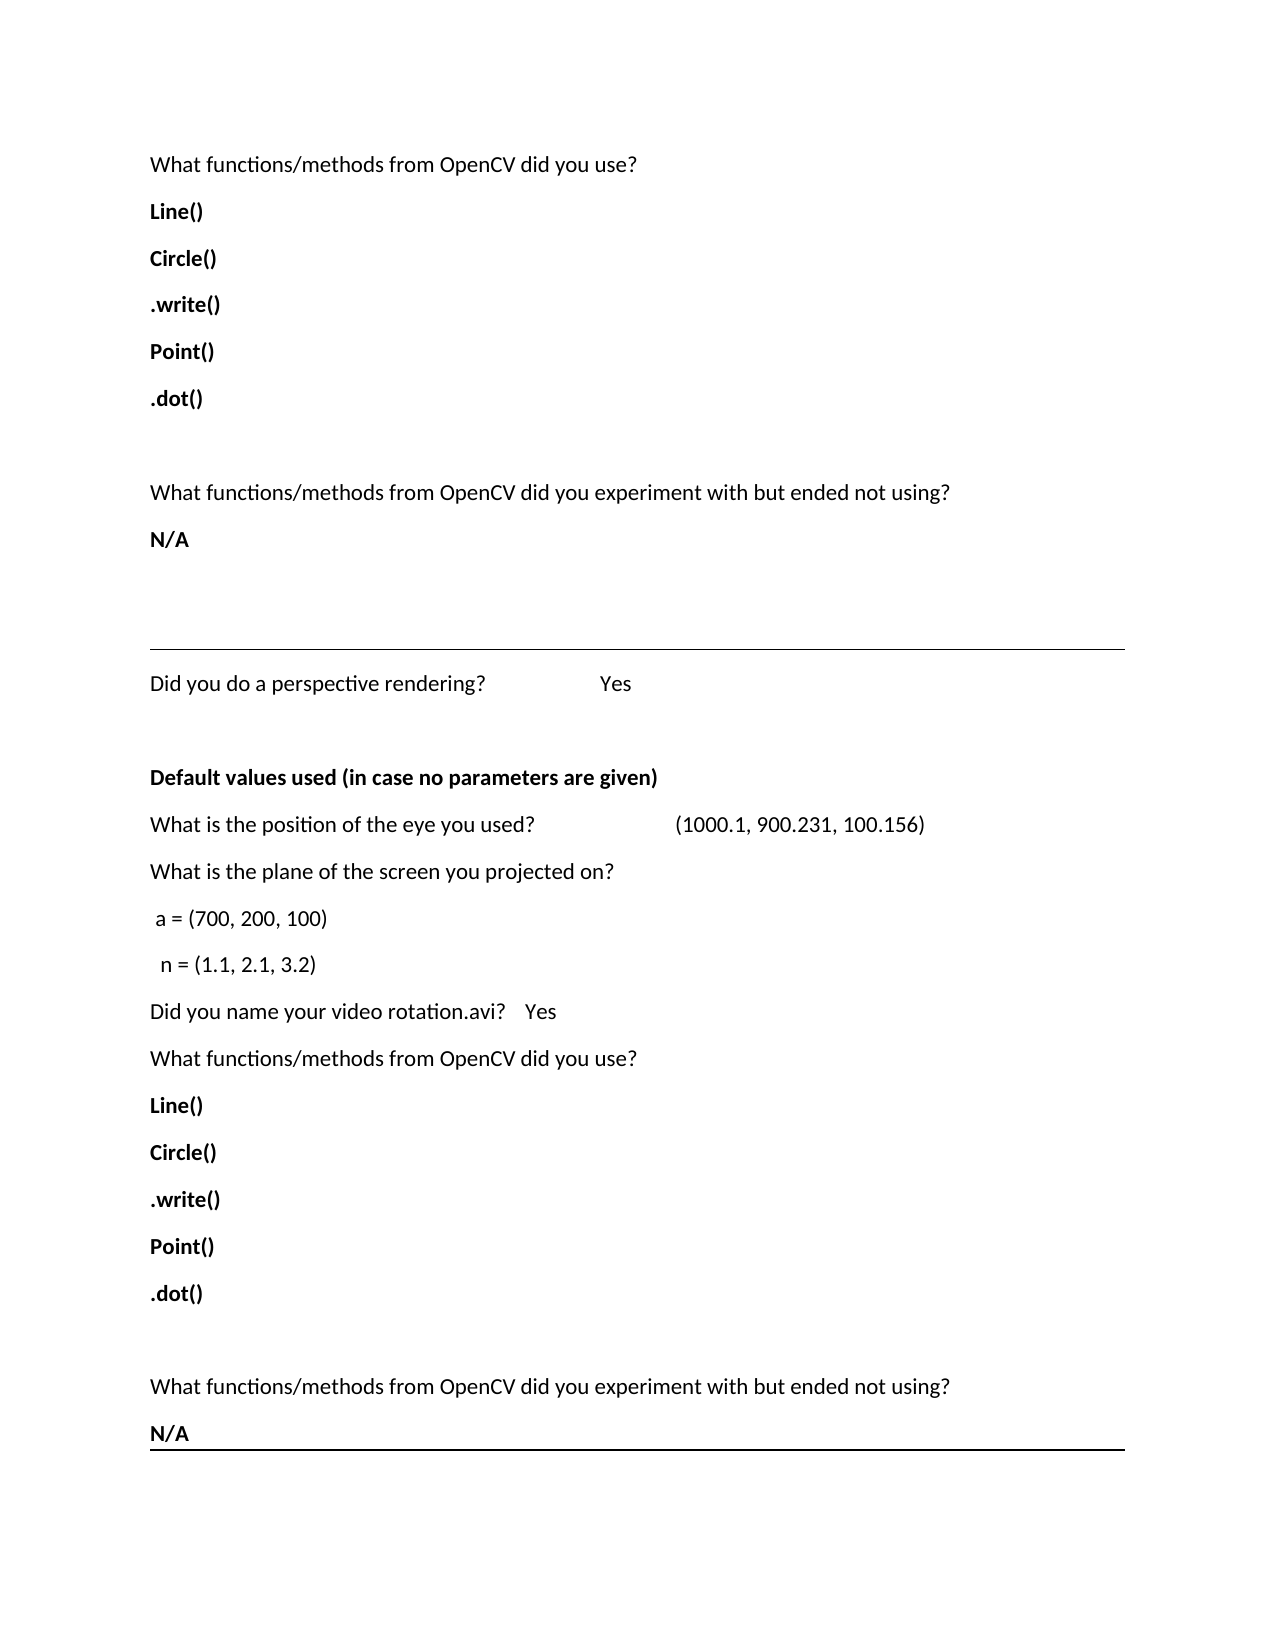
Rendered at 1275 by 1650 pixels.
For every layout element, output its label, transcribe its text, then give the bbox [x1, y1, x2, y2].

text Circle() [150, 1138, 1125, 1166]
text What functions/methods from OpenCV did you use? [150, 1044, 1125, 1072]
text Line() [150, 1091, 1125, 1119]
text What functions/methods from OpenCV did you experiment with but ended not using? [150, 478, 1125, 506]
text Point() [150, 337, 1125, 366]
text .write() [150, 291, 1125, 319]
text .dot() [150, 384, 1125, 412]
text Default values used (in case no parameters are given) [150, 763, 1125, 791]
text a = (700, 200, 100) [150, 904, 1125, 932]
text .write() [150, 1185, 1125, 1213]
text Did you do a perspective rendering? Yes [150, 669, 1125, 697]
text N/A [150, 525, 1125, 553]
text Did you name your video rotation.avi? Yes [150, 997, 1125, 1025]
text .dot() [150, 1279, 1125, 1307]
text n = (1.1, 2.1, 3.2) [150, 951, 1125, 978]
text What functions/methods from OpenCV did you experiment with but ended not using? [150, 1372, 1125, 1400]
text Point() [150, 1232, 1125, 1260]
text What is the position of the eye you used? (1000.1, 900.231, 100.156) [150, 810, 1125, 838]
text N/A [150, 1419, 1125, 1449]
text What is the plane of the screen you projected on? [150, 857, 1125, 885]
text Circle() [150, 244, 1125, 272]
text What functions/methods from OpenCV did you use? [150, 150, 1125, 178]
text Line() [150, 197, 1125, 225]
